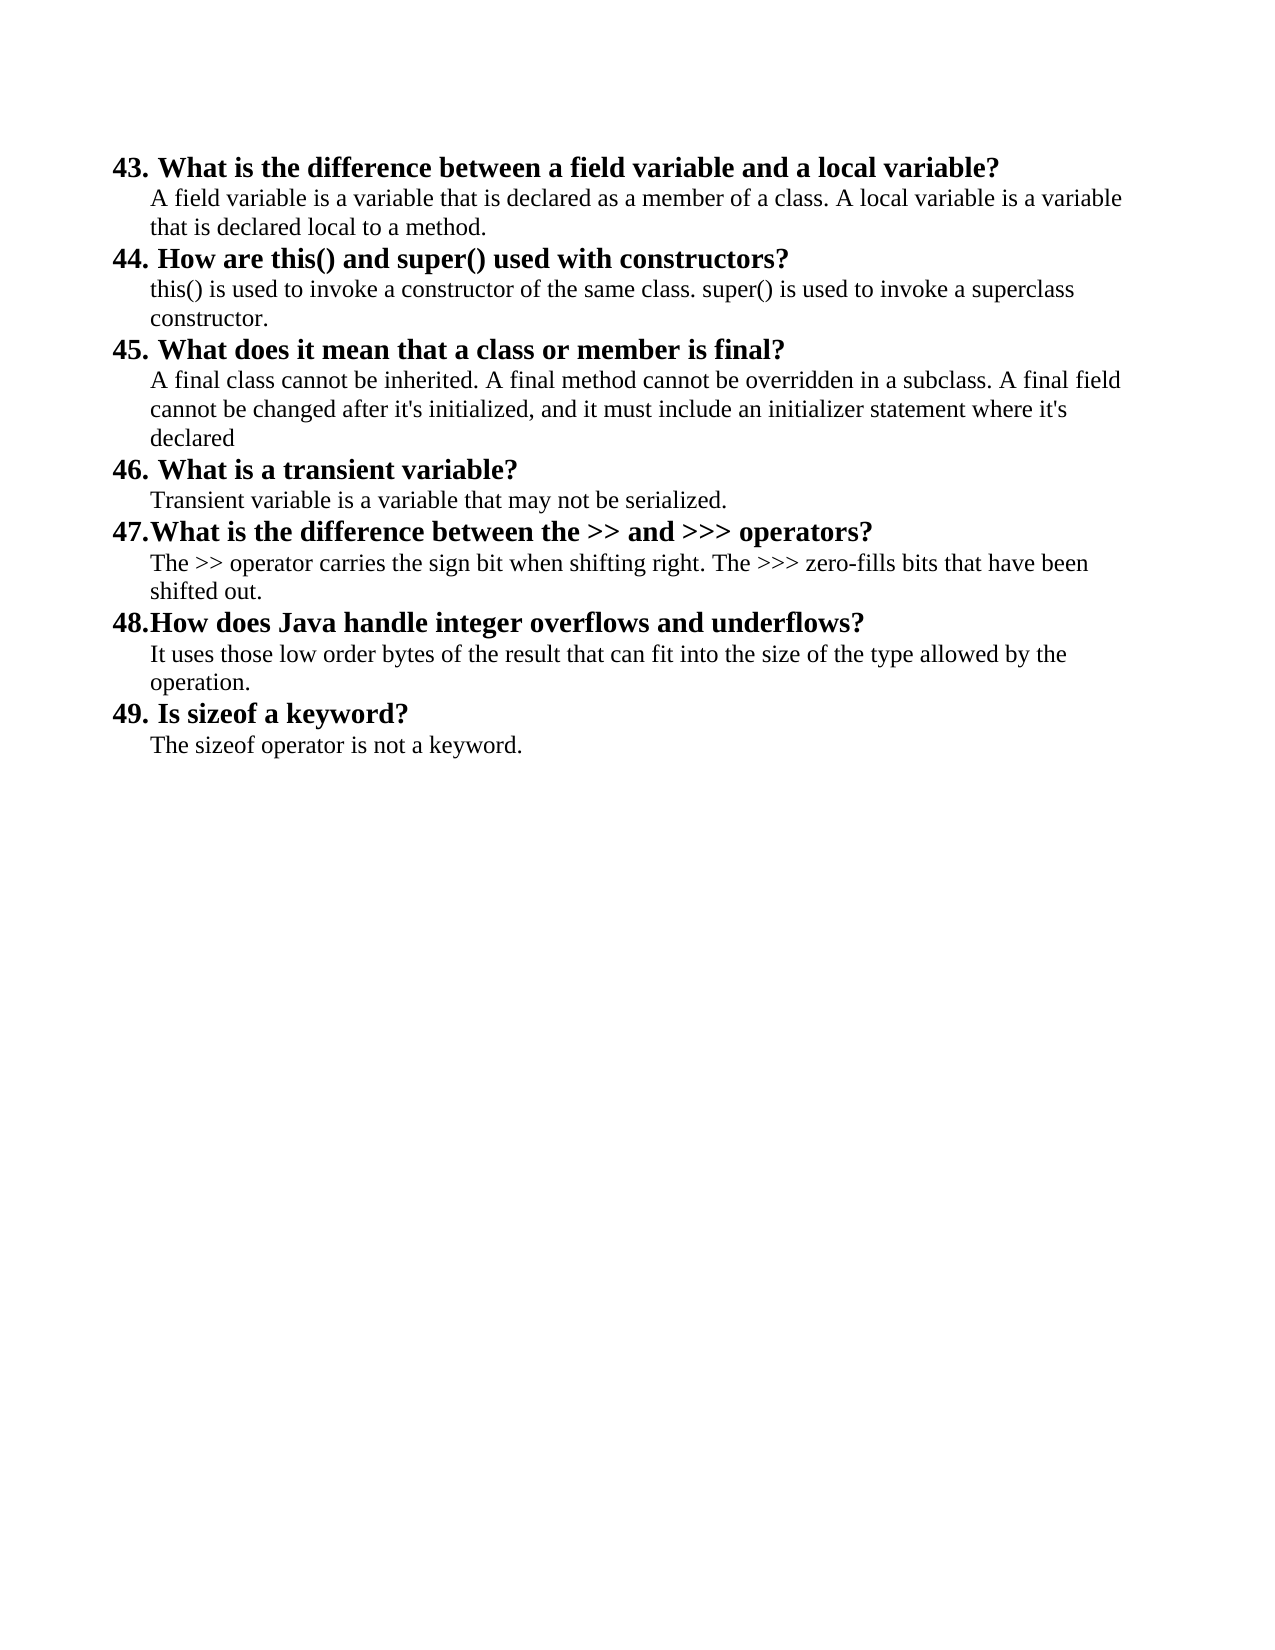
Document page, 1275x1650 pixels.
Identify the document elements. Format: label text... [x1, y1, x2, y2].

list What is a transient variable? [112, 452, 1125, 485]
list Is sizeof a keyword? [112, 696, 1125, 730]
list What is the difference between the >> and >>> operators? [112, 514, 1125, 548]
text The >> operator carries the sign bit when shifting right. The >>> zero-fills bits that have been shifted out. [150, 548, 1125, 605]
list How are this() and super() used with constructors? [112, 241, 1125, 274]
text this() is used to invoke a constructor of the same class. super() is used to invoke a superclass constructor. [150, 274, 1125, 332]
text Transient variable is a variable that may not be serialized. [150, 485, 1125, 514]
text A field variable is a variable that is declared as a member of a class. A local variable is a variable that is declared local to a method. [150, 183, 1125, 241]
list What does it mean that a class or member is final? [112, 332, 1125, 366]
list What is the difference between a field variable and a local variable? [112, 150, 1125, 183]
list How does Java handle integer overflows and underflows? [112, 605, 1125, 639]
text A final class cannot be inherited. A final method cannot be overridden in a subclass. A final field cannot be changed after it's initialized, and it must include an initializer statement where it's declared [150, 366, 1125, 452]
text It uses those low order bytes of the result that can fit into the size of the type allowed by the operation. [150, 639, 1125, 696]
text The sizeof operator is not a keyword. [150, 730, 1125, 758]
